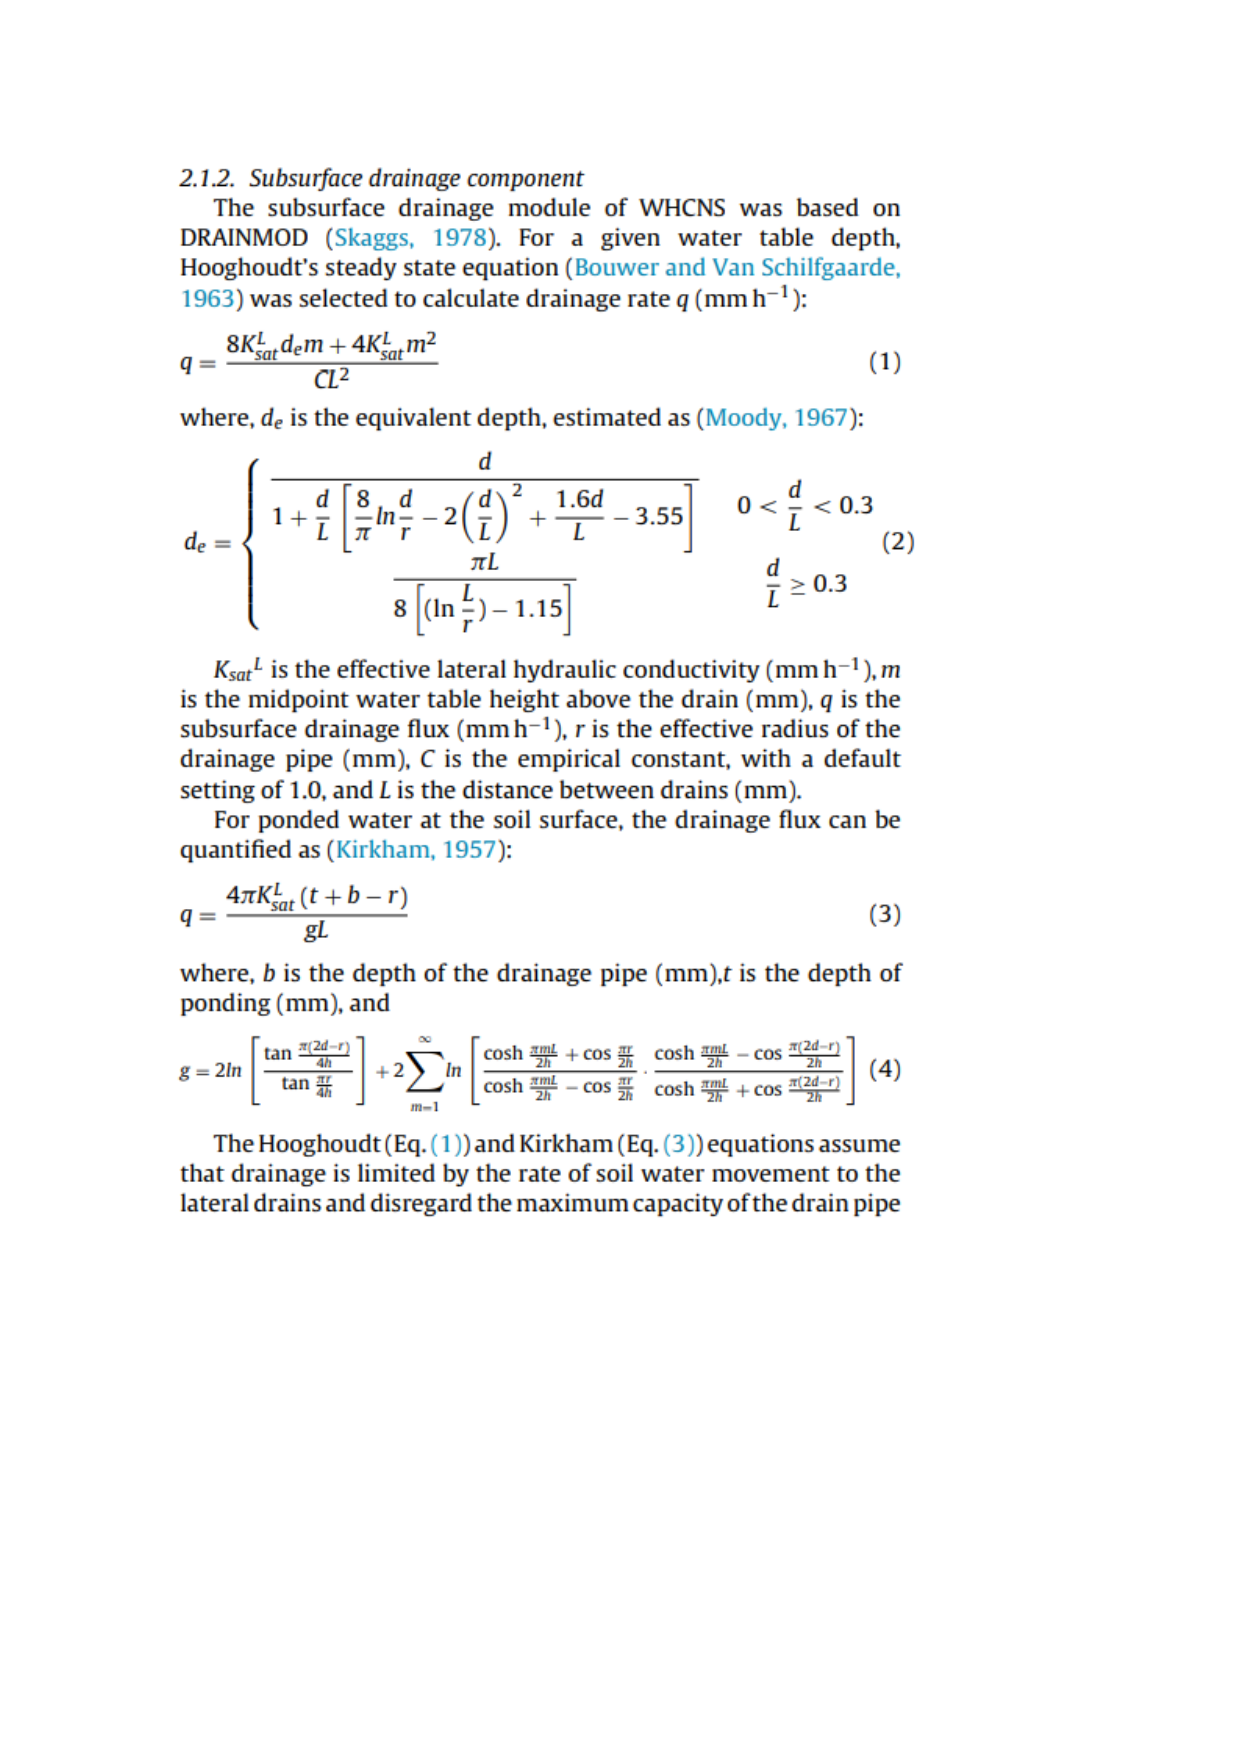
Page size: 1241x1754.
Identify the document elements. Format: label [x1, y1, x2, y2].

picture [150, 150, 922, 1243]
